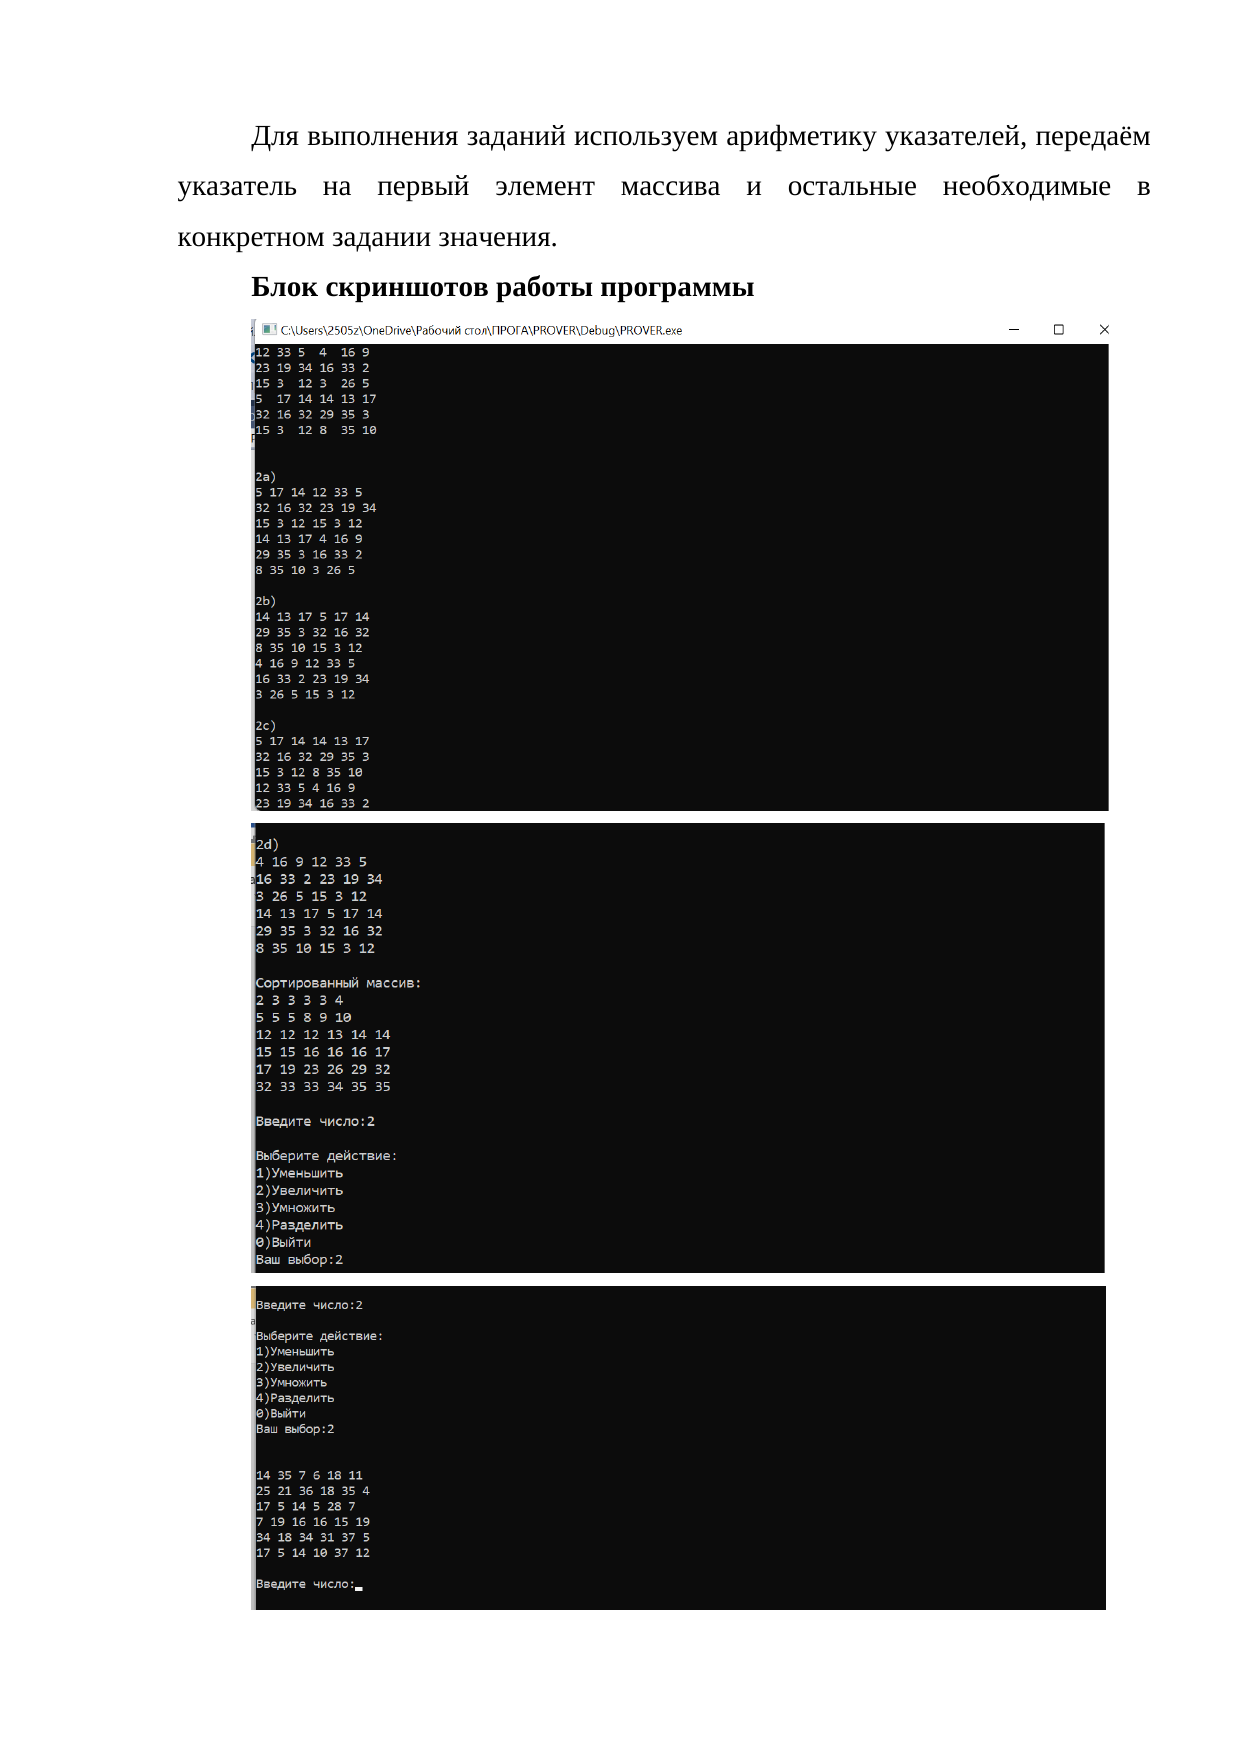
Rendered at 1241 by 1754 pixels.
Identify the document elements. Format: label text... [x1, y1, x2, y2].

picture [251, 319, 1109, 811]
picture [251, 1286, 1106, 1610]
text Для выполнения заданий используем арифметику указателей, передаём указатель на первый элемент массива и остальные необходимые в конкретном задании значения. [177, 118, 1152, 252]
text Блок скриншотов работы программы [177, 269, 1152, 303]
picture [251, 823, 1105, 1273]
